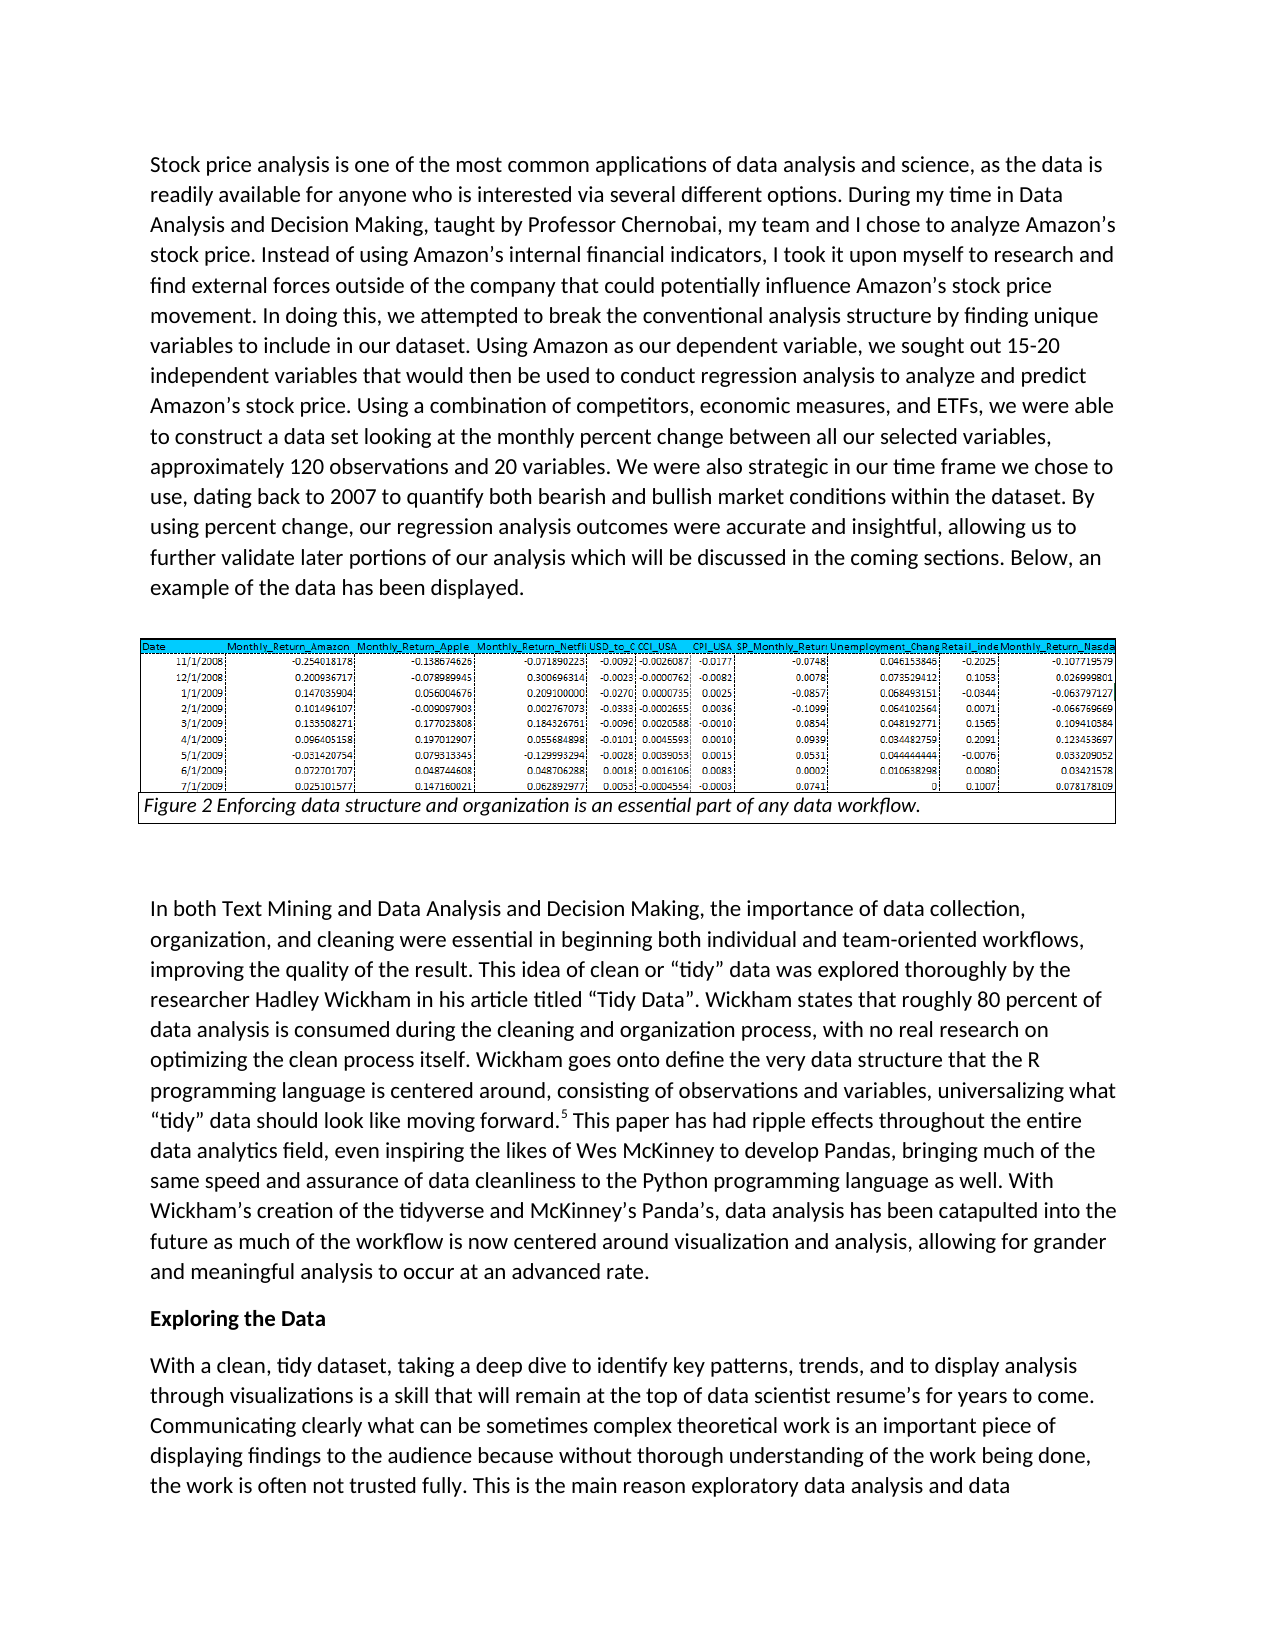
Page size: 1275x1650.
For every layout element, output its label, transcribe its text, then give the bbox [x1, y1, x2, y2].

text Stock price analysis is one of the most common applications of data analysis and science, as the data is readily available for anyone who is interested via several different options. During my time in Data Analysis and Decision Making, taught by Professor Chernobai, my team and I chose to analyze Amazon’s stock price. Instead of using Amazon’s internal financial indicators, I took it upon myself to research and find external forces outside of the company that could potentially influence Amazon’s stock price movement. In doing this, we attempted to break the conventional analysis structure by finding unique variables to include in our dataset. Using Amazon as our dependent variable, we sought out 15-20 independent variables that would then be used to conduct regression analysis to analyze and predict Amazon’s stock price. Using a combination of competitors, economic measures, and ETFs, we were able to construct a data set looking at the monthly percent change between all our selected variables, approximately 120 observations and 20 variables. We were also strategic in our time frame we chose to use, dating back to 2007 to quantify both bearish and bullish market conditions within the dataset. By using percent change, our regression analysis outcomes were accurate and insightful, allowing us to further validate later portions of our analysis which will be discussed in the coming sections. Below, an example of the data has been displayed. [150, 150, 1125, 601]
text Exploring the Data [150, 1304, 1125, 1332]
text In both Text Mining and Data Analysis and Decision Making, the importance of data collection, organization, and cleaning were essential in beginning both individual and team-oriented workflows, improving the quality of the result. This idea of clean or “tidy” data was explored thoroughly by the researcher Hadley Wickham in his article titled “Tidy Data”. Wickham states that roughly 80 percent of data analysis is consumed during the cleaning and organization process, with no real research on optimizing the clean process itself. Wickham goes onto define the very data structure that the R programming language is centered around, consisting of observations and variables, universalizing what “tidy” data should look like moving forward. This paper has had ripple effects throughout the entire data analytics field, even inspiring the likes of Wes McKinney to develop Pandas, bringing much of the same speed and assurance of data cleanliness to the Python programming language as well. With Wickham’s creation of the tidyverse and McKinney’s Panda’s, data analysis has been catapulted into the future as much of the workflow is now centered around visualization and analysis, allowing for grander and meaningful analysis to occur at an advanced rate. [150, 894, 1125, 1285]
picture [141, 654, 1115, 792]
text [150, 1351, 1125, 1499]
